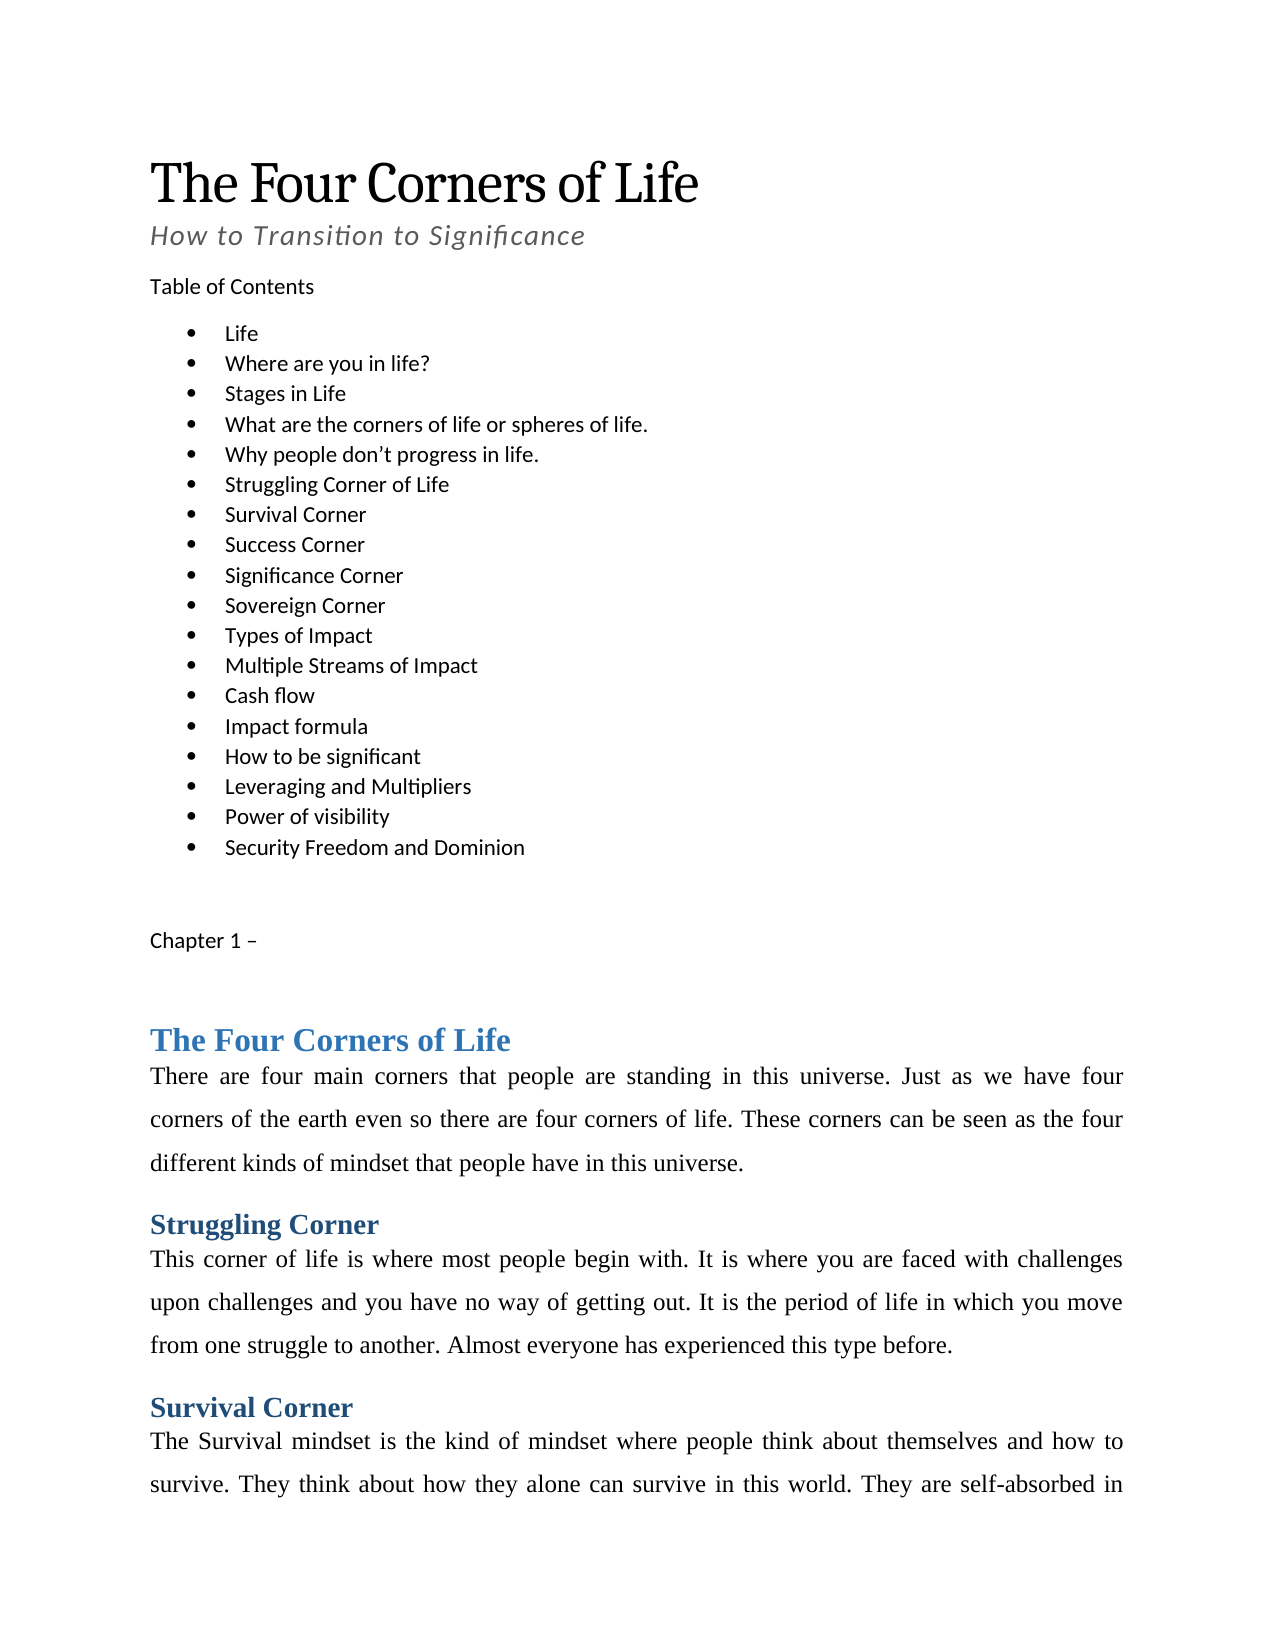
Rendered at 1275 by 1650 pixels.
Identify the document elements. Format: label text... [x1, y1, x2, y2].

list Leveraging and Multipliers [187, 772, 1125, 800]
list Stages in Life [187, 379, 1125, 407]
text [150, 1426, 1125, 1498]
text Chapter 1 – [150, 926, 1125, 954]
list Success Corner [187, 531, 1125, 558]
list Survival Corner [187, 500, 1125, 528]
title The Four Corners of Life [150, 150, 1125, 217]
list Cash flow [187, 682, 1125, 709]
subtitle Struggling Corner [150, 1207, 1125, 1241]
list Why people don’t progress in life. [187, 440, 1125, 468]
list Significance Corner [187, 561, 1125, 589]
list What are the corners of life or spheres of life. [187, 410, 1125, 438]
list Multiple Streams of Impact [187, 651, 1125, 679]
list Power of visibility [187, 802, 1125, 830]
list Types of Impact [187, 621, 1125, 649]
list Security Freedom and Dominion [187, 833, 1125, 861]
text Table of Contents [150, 272, 1125, 300]
list Struggling Corner of Life [187, 470, 1125, 498]
text This corner of life is where most people begin with. It is where you are faced with challenges upon challenges and you have no way of getting out. It is the period of life in which you move from one struggle to another. Almost everyone has experienced this type before. [150, 1244, 1125, 1359]
list Life [187, 319, 1125, 347]
list Where are you in life? [187, 349, 1125, 377]
list How to be significant [187, 742, 1125, 770]
subtitle How to Transition to Significance [150, 217, 1125, 253]
subtitle Survival Corner [150, 1390, 1125, 1423]
list Impact formula [187, 712, 1125, 740]
text There are four main corners that people are standing in this universe. Just as we have four corners of the earth even so there are four corners of life. These corners can be seen as the four different kinds of mindset that people have in this universe. [150, 1061, 1125, 1176]
list Sovereign Corner [187, 591, 1125, 619]
subtitle The Four Corners of Life [150, 1020, 1125, 1058]
